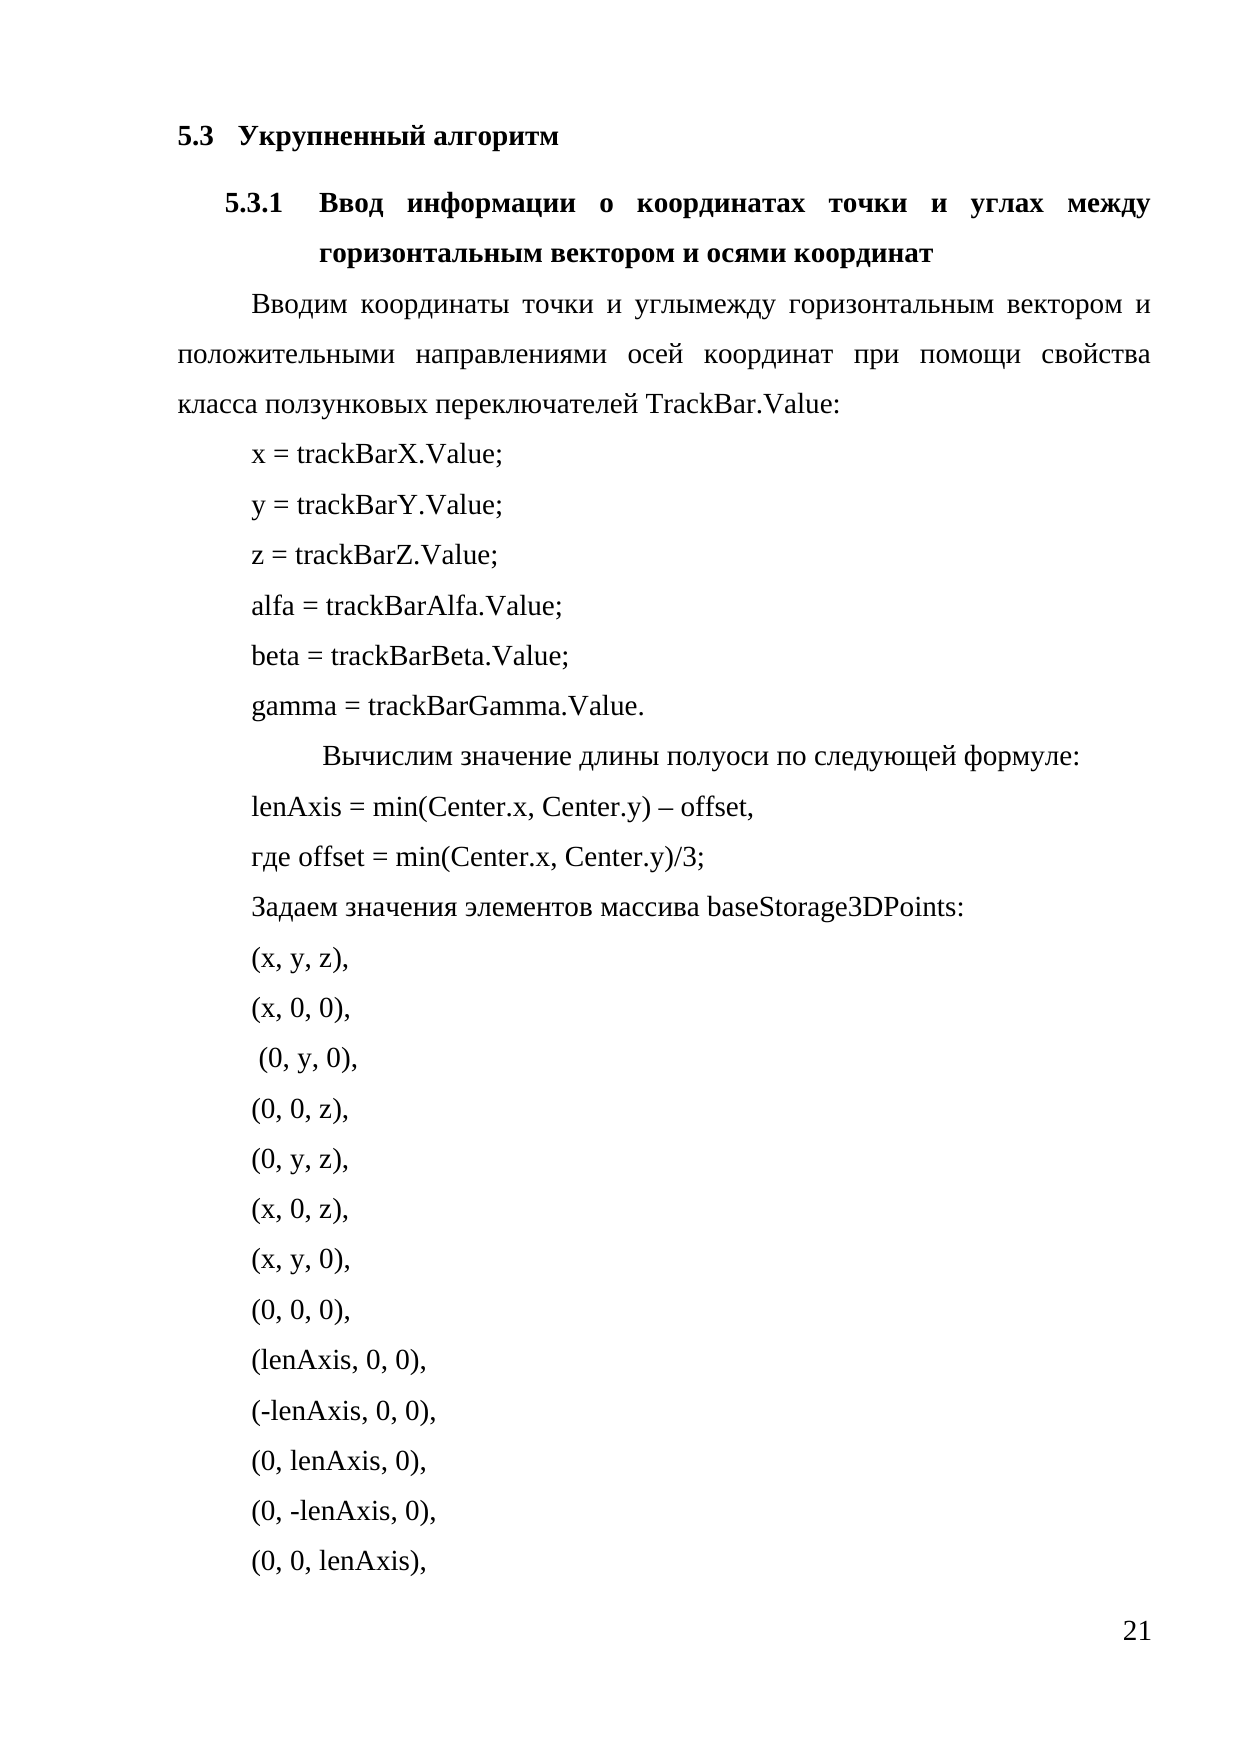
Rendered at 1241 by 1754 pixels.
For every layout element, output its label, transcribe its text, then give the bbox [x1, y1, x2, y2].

text (x, y, 0), [177, 1242, 1152, 1275]
subtitle Укрупненный алгоритм [177, 118, 1152, 152]
text Вычислим значение длины полуоси по следующей формуле: [177, 738, 1152, 772]
text gamma = trackBarGamma.Value. [177, 688, 1152, 722]
text (0, y, z), [177, 1141, 1152, 1174]
text (0, y, 0), [177, 1040, 1152, 1074]
text x = trackBarX.Value; [177, 437, 1152, 470]
text lenAxis = min(Center.x, Center.y) – offset, [177, 789, 1152, 822]
text (0, 0, lenAxis), [177, 1543, 1152, 1577]
subtitle Ввод информации о координатах точки и углах между горизонтальным вектором и осями координат [224, 185, 1152, 269]
text (0, lenAxis, 0), [177, 1443, 1152, 1476]
text alfa = trackBarAlfa.Value; [177, 588, 1152, 621]
text где offset = min(Center.x, Center.y)/3; [177, 839, 1152, 873]
text (-lenAxis, 0, 0), [177, 1393, 1152, 1426]
text Вводим координаты точки и углымежду горизонтальным вектором и положительными направлениями осей координат при помощи свойства класса ползунковых переключателей TrackBar.Value: [177, 286, 1152, 420]
text beta = trackBarBeta.Value; [177, 638, 1152, 671]
text (x, 0, 0), [177, 990, 1152, 1024]
text Задаем значения элементов массива baseStorage3DPoints: [177, 889, 1152, 923]
text z = trackBarZ.Value; [177, 537, 1152, 571]
text (0, 0, 0), [177, 1292, 1152, 1326]
text y = trackBarY.Value; [177, 487, 1152, 521]
text (0, 0, z), [177, 1091, 1152, 1124]
text (lenAxis, 0, 0), [177, 1342, 1152, 1376]
text (x, 0, z), [177, 1191, 1152, 1225]
text (0, -lenAxis, 0), [177, 1493, 1152, 1527]
text (x, y, z), [177, 940, 1152, 973]
